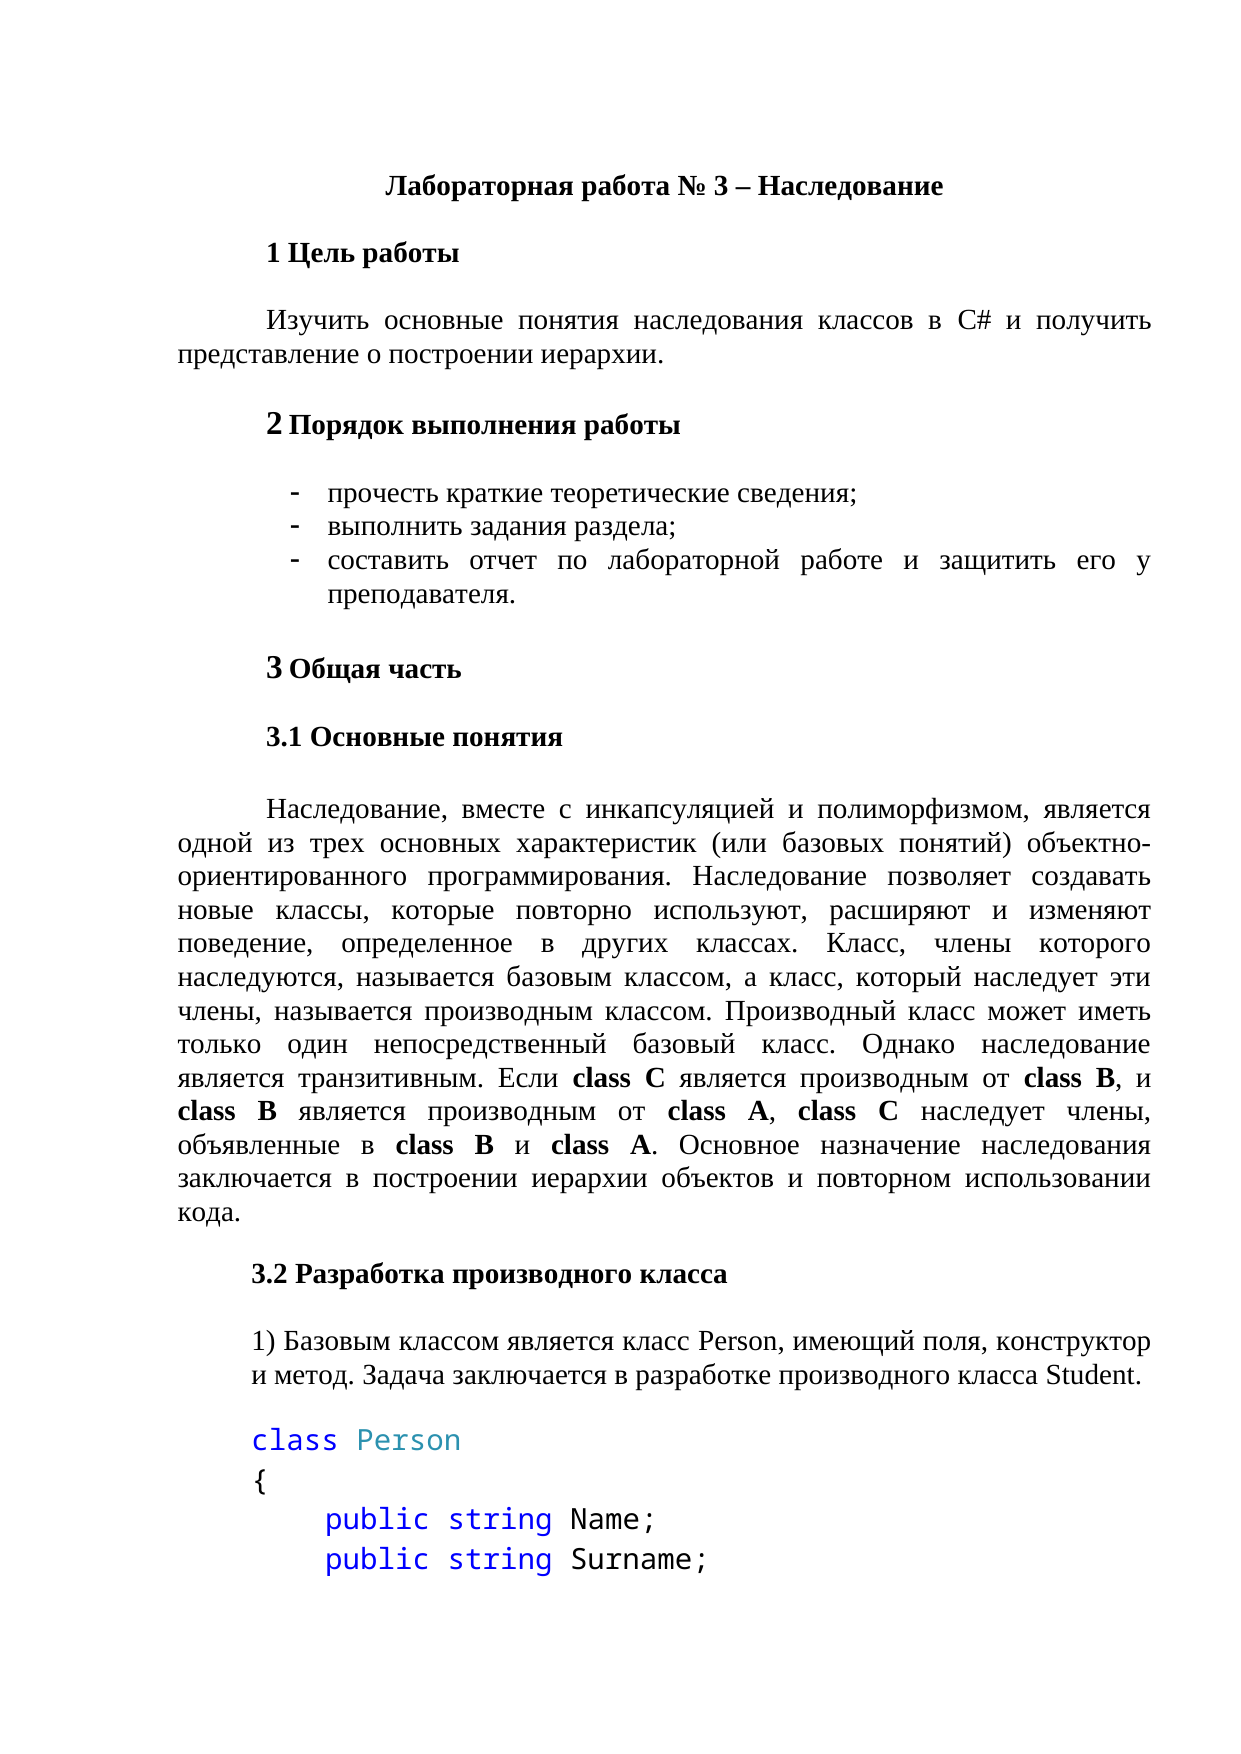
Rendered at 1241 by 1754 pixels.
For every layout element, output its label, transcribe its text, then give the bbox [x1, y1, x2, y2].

text 3.1 Основные понятия [177, 719, 1152, 753]
text 1) Базовым классом является класс Person, имеющий поля, конструктор и метод. Задача заключается в разработке производного класса Student. [251, 1323, 1152, 1390]
text Наследование, вместе с инкапсуляцией и полиморфизмом, является одной из трех основных характеристик (или базовых понятий) объектно-ориентированного программирования. Наследование позволяет создавать новые классы, которые повторно используют, расширяют и изменяют поведение, определенное в других классах. Класс, члены которого наследуются, называется базовым классом, а класс, который наследует эти члены, называется производным классом. Производный класс может иметь только один непосредственный базовый класс. Однако наследование является транзитивным. Если сlass C является производным от сlass B, и сlass B является производным от сlass A, сlass C наследует члены, объявленные в сlass B и сlass A. Основное назначение наследования заключается в построении иерархии объектов и повторном использовании кода. [177, 791, 1152, 1227]
text Изучить основные понятия наследования классов в C# и получить представление о построении иерархии. [177, 302, 1152, 369]
text class Person [177, 1419, 1152, 1459]
list Порядок выполнения работы [266, 403, 1152, 441]
list Общая часть [266, 648, 1152, 686]
subtitle Лабораторная работа № 3 – Наследование [177, 168, 1152, 202]
text { [177, 1459, 1152, 1498]
list выполнить задания раздела; [290, 508, 1152, 542]
list составить отчет по лабораторной работе и защитить его у преподавателя. [290, 542, 1152, 609]
list прочесть краткие теоретические сведения; [290, 475, 1152, 508]
text 1 Цель работы [177, 235, 1152, 269]
text public string Name; [251, 1498, 1152, 1538]
text public string Surname; [251, 1538, 1152, 1578]
subtitle 3.2 Разработка производного класса [177, 1256, 1152, 1290]
